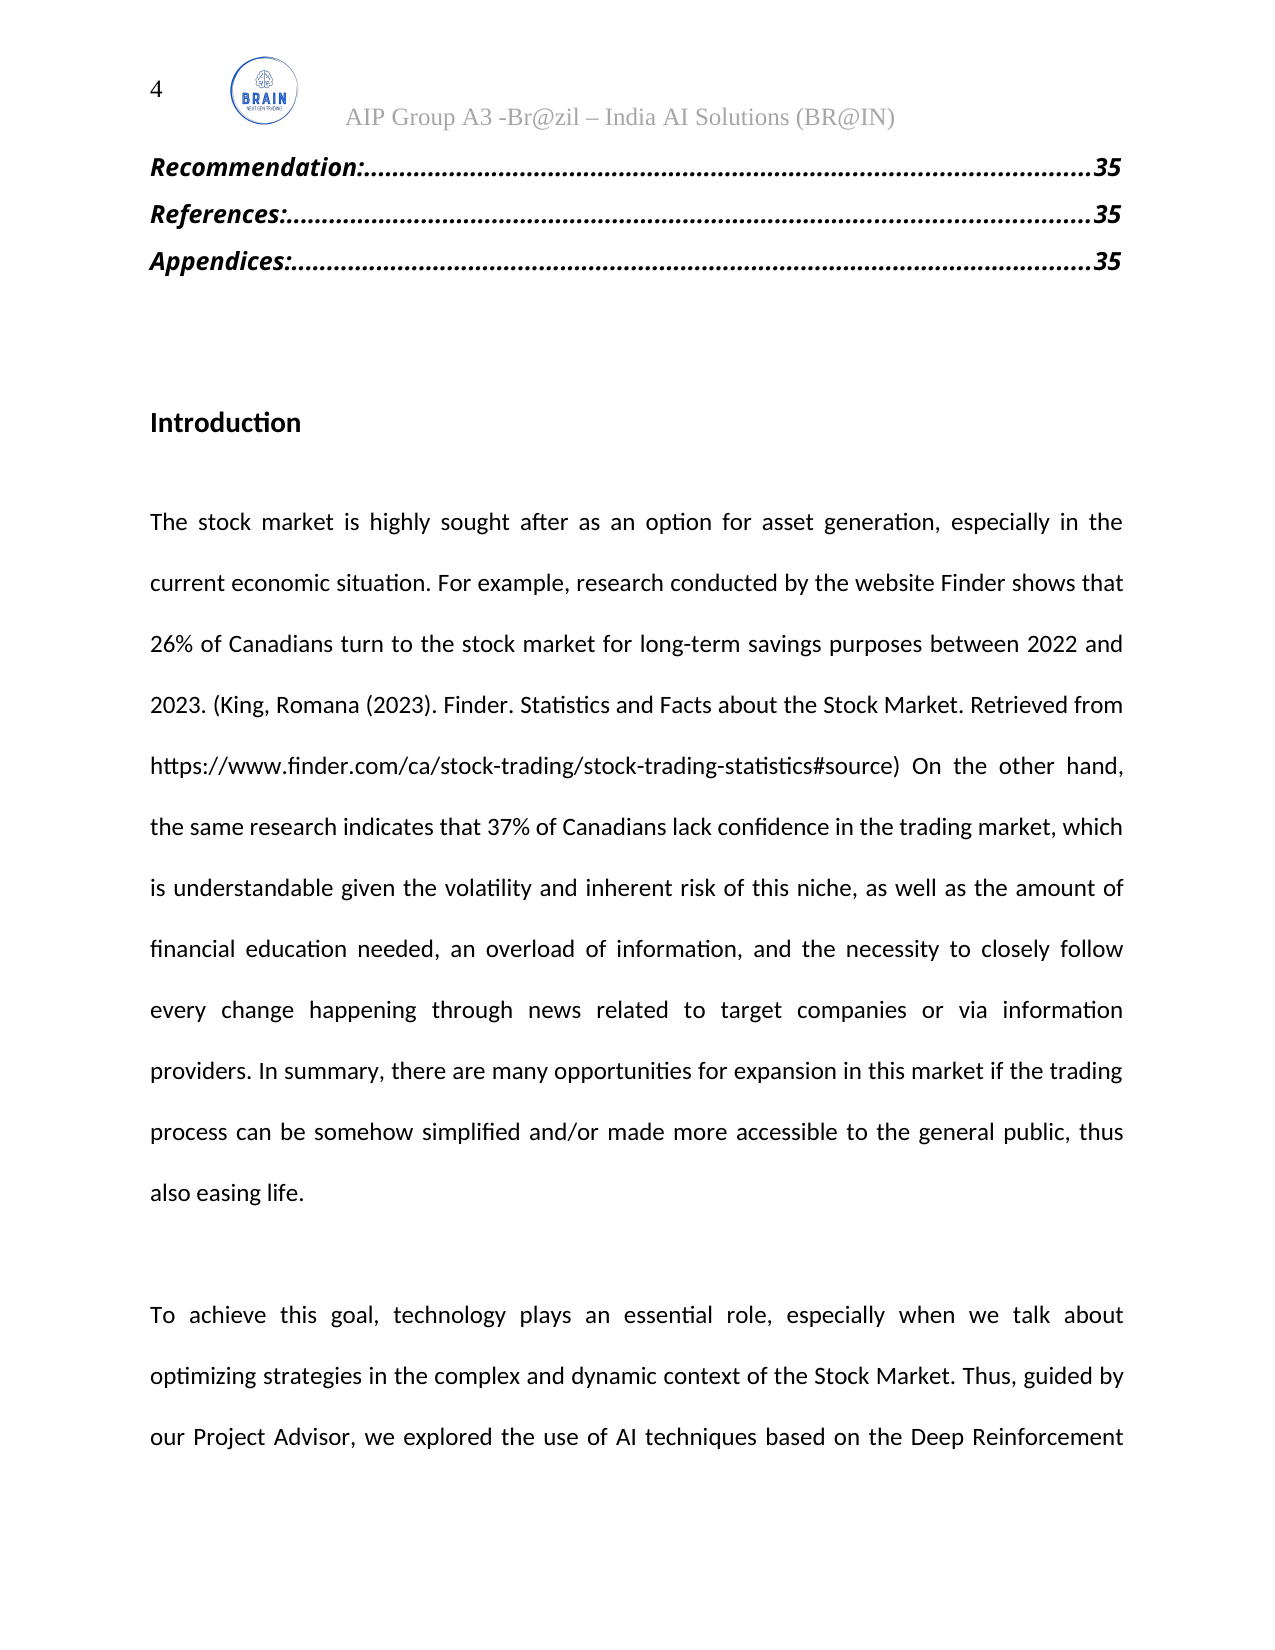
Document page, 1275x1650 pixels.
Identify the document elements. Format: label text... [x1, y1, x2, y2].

subtitle Introduction [150, 404, 1125, 440]
text The stock market is highly sought after as an option for asset generation, especially in the current economic situation. For example, research conducted by the website Finder shows that 26% of Canadians turn to the stock market for long-term savings purposes between 2022 and 2023. (King, Romana (2023). Finder. Statistics and Facts about the Stock Market. Retrieved from https://www.finder.com/ca/stock-trading/stock-trading-statistics#source) On the other hand, the same research indicates that 37% of Canadians lack confidence in the trading market, which is understandable given the volatility and inherent risk of this niche, as well as the amount of financial education needed, an overload of information, and the necessity to closely follow every change happening through news related to target companies or via information providers. In summary, there are many opportunities for expansion in this market if the trading process can be somehow simplified and/or made more accessible to the general public, thus also easing life. [150, 506, 1125, 1208]
picture [224, 52, 305, 129]
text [150, 1299, 1125, 1452]
